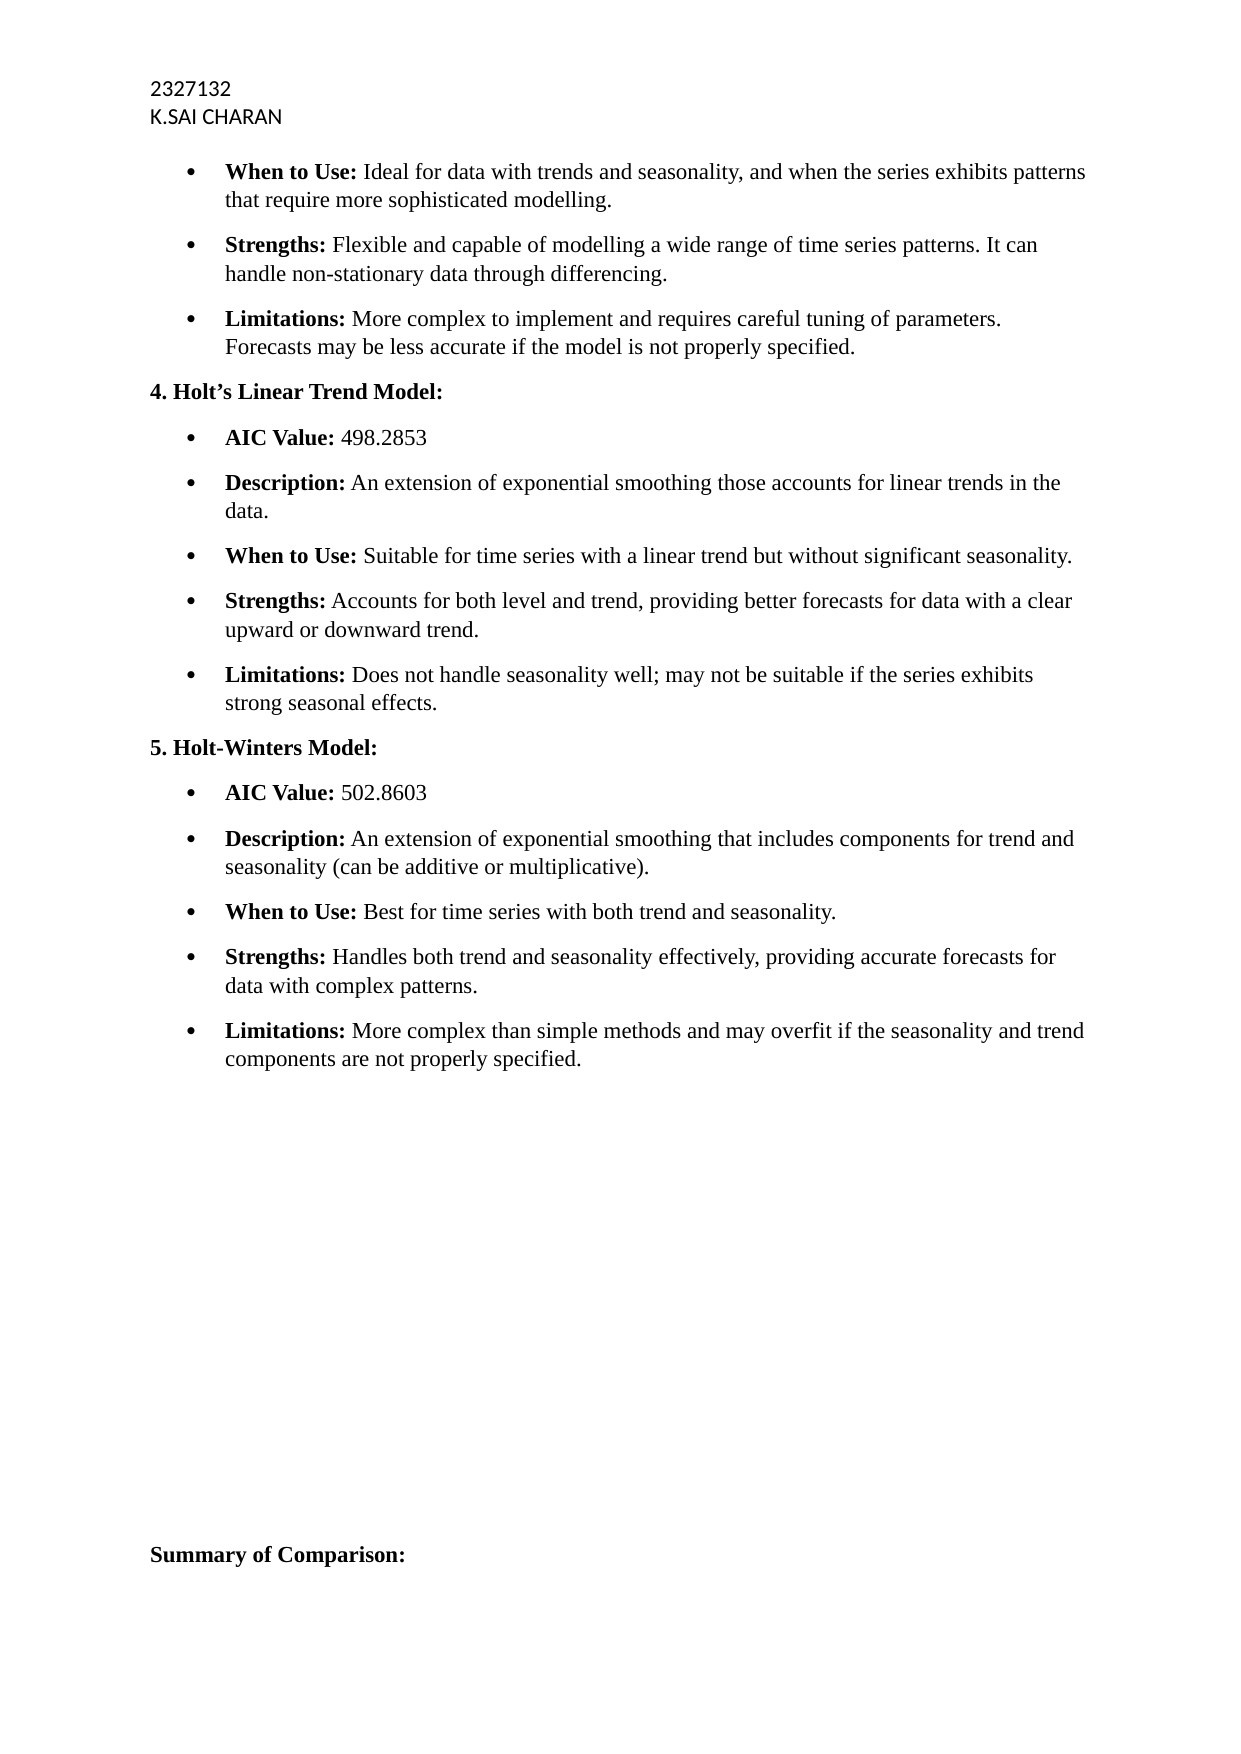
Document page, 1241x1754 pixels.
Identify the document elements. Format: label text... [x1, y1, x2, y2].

list Strengths: Flexible and capable of modelling a wide range of time series patterns. It can handle non-stationary data through differencing. [187, 231, 1090, 286]
list Limitations: More complex than simple methods and may overfit if the seasonality and trend components are not properly specified. [187, 1017, 1090, 1072]
list When to Use: Ideal for data with trends and seasonality, and when the series exhibits patterns that require more sophisticated modelling. [187, 158, 1090, 213]
list Strengths: Handles both trend and seasonality effectively, providing accurate forecasts for data with complex patterns. [187, 943, 1090, 998]
list When to Use: Suitable for time series with a linear trend but without significant seasonality. [187, 542, 1090, 568]
list Description: An extension of exponential smoothing that includes components for trend and seasonality (can be additive or multiplicative). [187, 824, 1090, 879]
text Summary of Comparison: [150, 1541, 1090, 1568]
list Strengths: Accounts for both level and trend, providing better forecasts for data with a clear upward or downward trend. [187, 587, 1090, 642]
list Description: An extension of exponential smoothing those accounts for linear trends in the data. [187, 469, 1090, 523]
list When to Use: Best for time series with both trend and seasonality. [187, 898, 1090, 924]
list AIC Value: 498.2853 [187, 423, 1090, 450]
list AIC Value: 502.8603 [187, 779, 1090, 806]
text 4. Holt’s Linear Trend Model: [150, 378, 1090, 405]
list Limitations: More complex to implement and requires careful tuning of parameters. Forecasts may be less accurate if the model is not properly specified. [187, 305, 1090, 360]
text 5. Holt-Winters Model: [150, 734, 1090, 761]
list Limitations: Does not handle seasonality well; may not be suitable if the series exhibits strong seasonal effects. [187, 661, 1090, 716]
